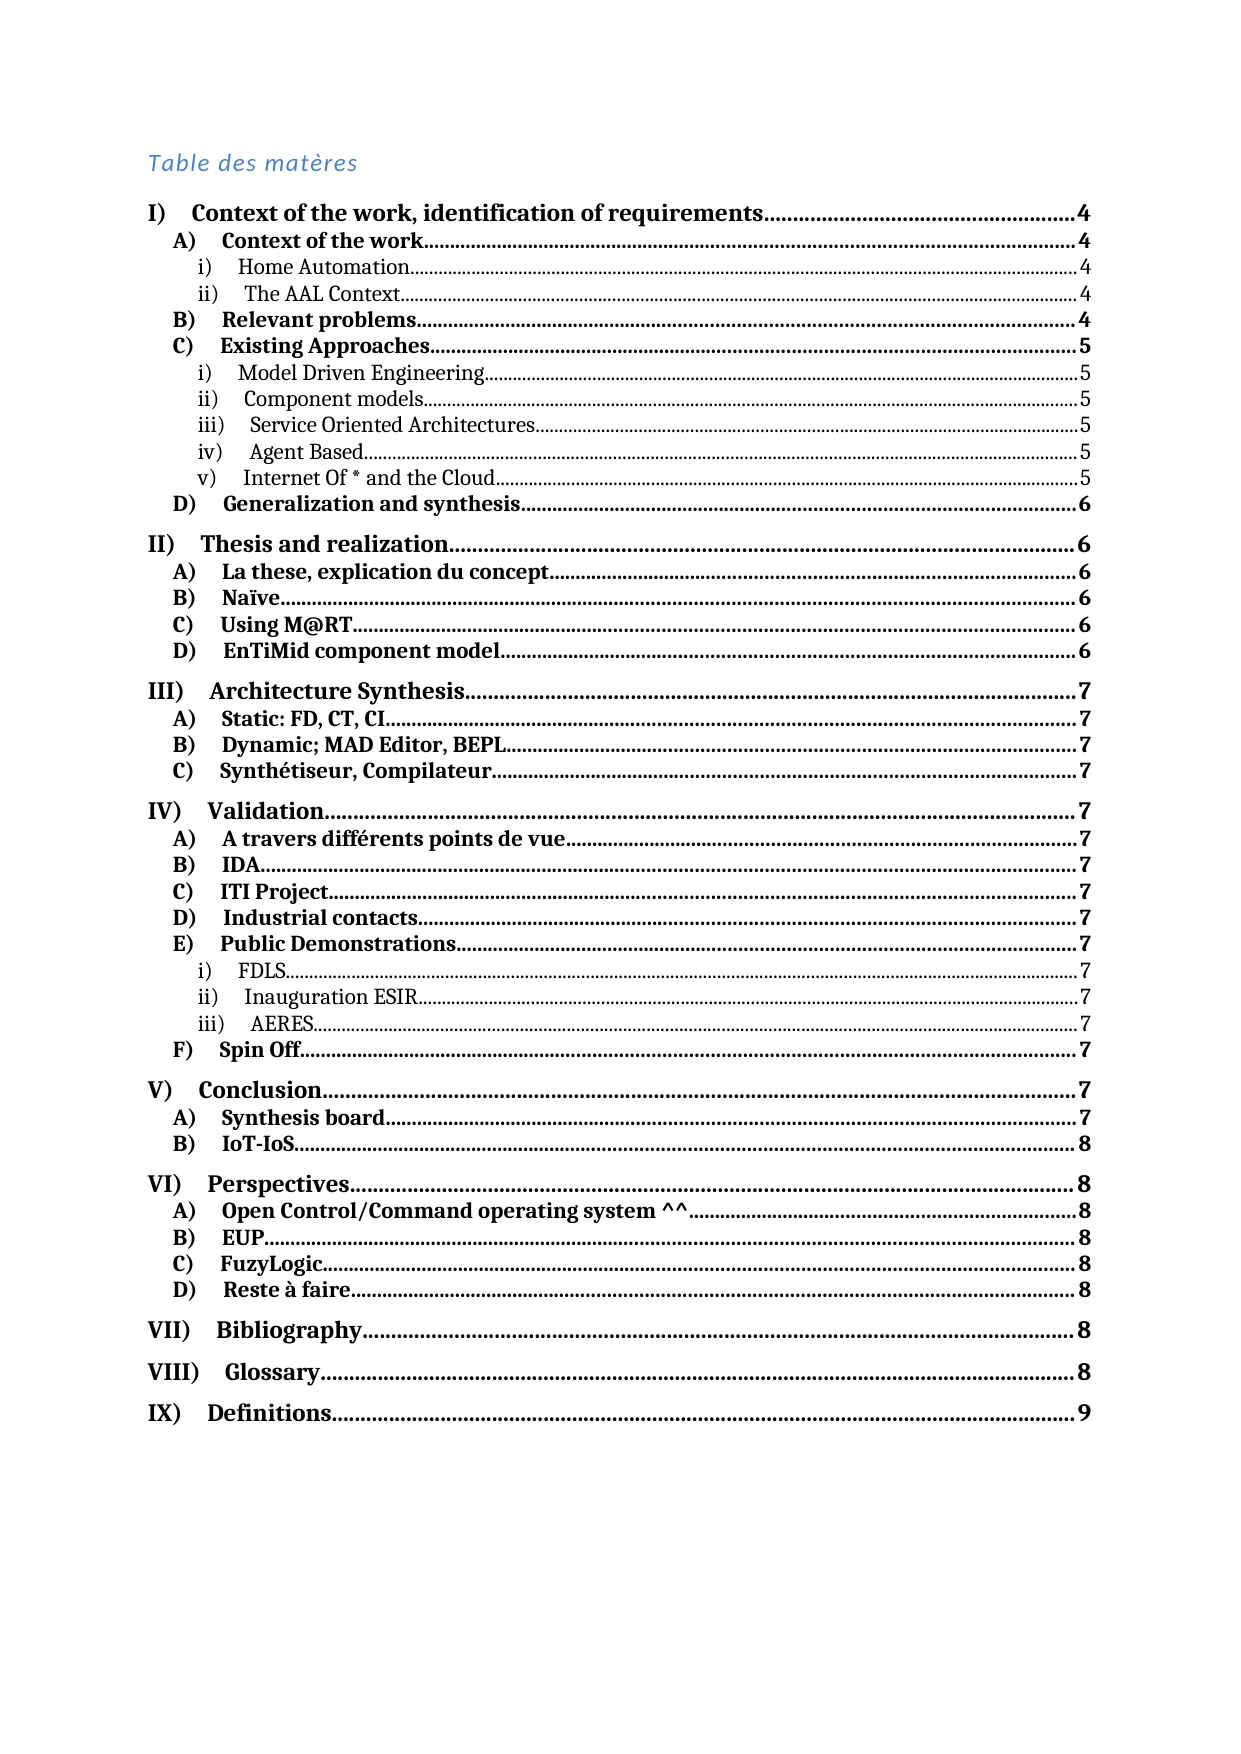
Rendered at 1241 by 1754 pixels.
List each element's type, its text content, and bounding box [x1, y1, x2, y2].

text v) Internet Of * and the Cloud 5 [198, 465, 1093, 491]
text IX) Definitions 9 [148, 1399, 1093, 1427]
text ii) The AAL Context 4 [198, 280, 1093, 307]
text A) Static: FD, CT, CI 7 [173, 706, 1093, 732]
text A) La these, explication du concept 6 [173, 559, 1093, 585]
text II) Thesis and realization 6 [148, 530, 1093, 559]
text III) Architecture Synthesis 7 [148, 677, 1093, 706]
text IV) Validation 7 [148, 797, 1093, 826]
text A) A travers différents points de vue 7 [173, 826, 1093, 852]
text B) Relevant problems 4 [173, 307, 1093, 333]
text C) FuzyLogic 8 [173, 1251, 1093, 1277]
text VII) Bibliography 8 [148, 1316, 1093, 1345]
text B) IDA 7 [173, 852, 1093, 878]
text VIII) Glossary 8 [148, 1357, 1093, 1386]
text A) Synthesis board 7 [173, 1104, 1093, 1131]
text VI) Perspectives 8 [148, 1169, 1093, 1198]
text F) Spin Off 7 [173, 1037, 1093, 1063]
text D) Reste à faire 8 [173, 1277, 1093, 1304]
text A) Context of the work 4 [173, 228, 1093, 254]
text i) FDLS 7 [198, 958, 1093, 984]
subtitle Table des matères [148, 148, 1093, 178]
text D) Industrial contacts 7 [173, 905, 1093, 931]
text C) Existing Approaches 5 [173, 333, 1093, 359]
text iii) AERES 7 [198, 1010, 1093, 1037]
text C) Using M@RT 6 [173, 612, 1093, 638]
text C) Synthétiseur, Compilateur 7 [173, 758, 1093, 784]
text iv) Agent Based 5 [198, 438, 1093, 465]
text i) Model Driven Engineering 5 [198, 359, 1093, 386]
text B) Dynamic; MAD Editor, BEPL 7 [173, 732, 1093, 758]
text D) Generalization and synthesis 6 [173, 491, 1093, 518]
text i) Home Automation 4 [198, 254, 1093, 280]
text C) ITI Project 7 [173, 878, 1093, 905]
text ii) Component models 5 [198, 386, 1093, 412]
text iii) Service Oriented Architectures 5 [198, 412, 1093, 438]
text B) IoT-IoS 8 [173, 1131, 1093, 1157]
text B) Naïve 6 [173, 585, 1093, 612]
text E) Public Demonstrations 7 [173, 931, 1093, 958]
text A) Open Control/Command operating system ^^ 8 [173, 1198, 1093, 1224]
text I) Context of the work, identification of requirements 4 [148, 199, 1093, 228]
text D) EnTiMid component model 6 [173, 638, 1093, 664]
text V) Conclusion 7 [148, 1076, 1093, 1104]
text ii) Inauguration ESIR 7 [198, 984, 1093, 1010]
text B) EUP 8 [173, 1224, 1093, 1251]
